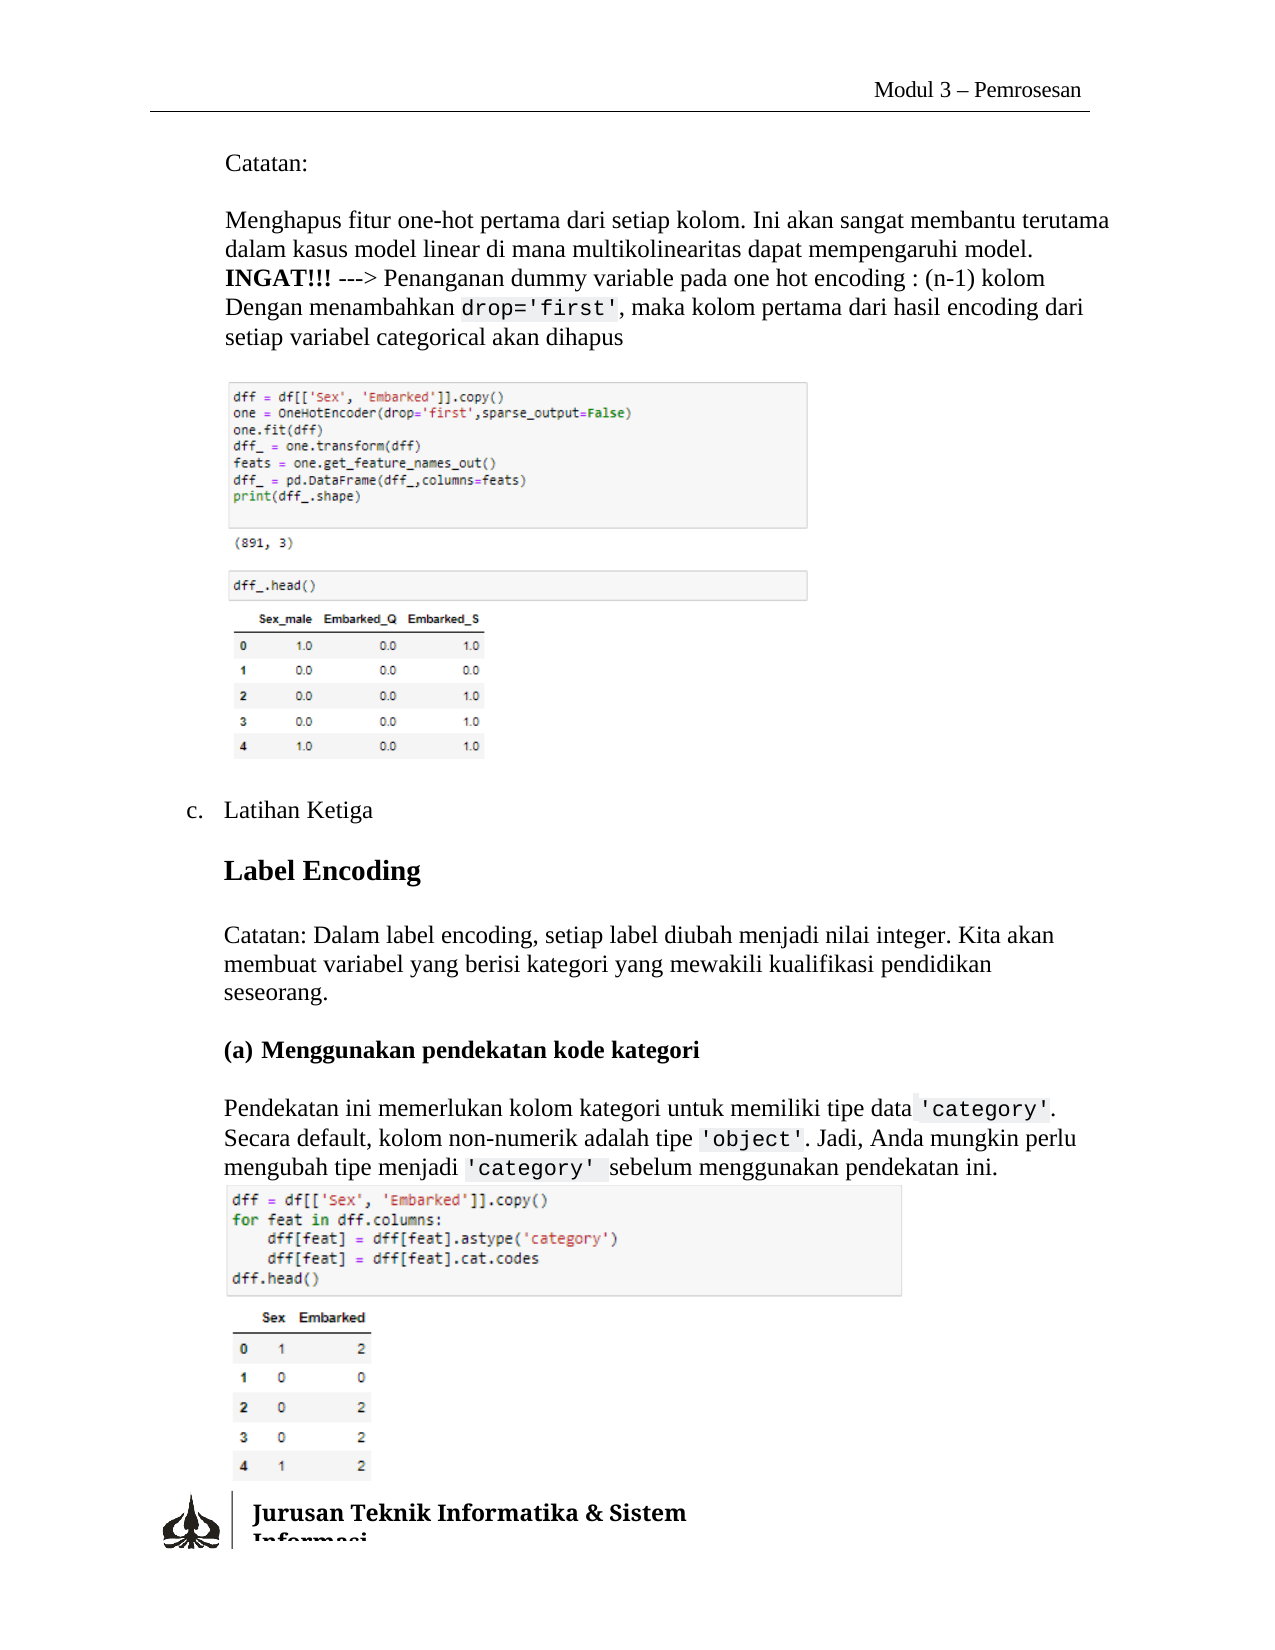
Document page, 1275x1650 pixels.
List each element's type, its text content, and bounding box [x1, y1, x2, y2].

picture [162, 1491, 220, 1549]
picture [226, 1185, 903, 1481]
text Catatan: [225, 148, 1198, 177]
picture [228, 382, 808, 759]
list Latihan Ketiga [186, 795, 1198, 824]
subtitle Menggunakan pendekatan kode kategori [224, 1035, 1198, 1064]
text Menghapus fitur one-hot pertama dari setiap kolom. Ini akan sangat membantu terutama dalam kasus model linear di mana multikolinearitas dapat mempengaruhi model. [225, 205, 1111, 263]
text Catatan: Dalam label encoding, setiap label diubah menjadi nilai integer. Kita akan membuat variabel yang berisi kategori yang mewakili kualifikasi pendidikan seseorang. [224, 920, 1103, 1006]
subtitle Label Encoding [224, 853, 1198, 887]
text INGAT!!! ---> Penanganan dummy variable pada one hot encoding : (n-1) kolom Dengan menambahkan drop='first', maka kolom pertama dari hasil encoding dari setiap variabel categorical akan dihapus [225, 263, 1084, 350]
text Pendekatan ini memerlukan kolom kategori untuk memiliki tipe data 'category'. Secara default, kolom non-numerik adalah tipe 'object'. Jadi, Anda mungkin perlu mengubah tipe menjadi 'category' sebelum menggunakan pendekatan ini. [224, 1093, 1079, 1182]
